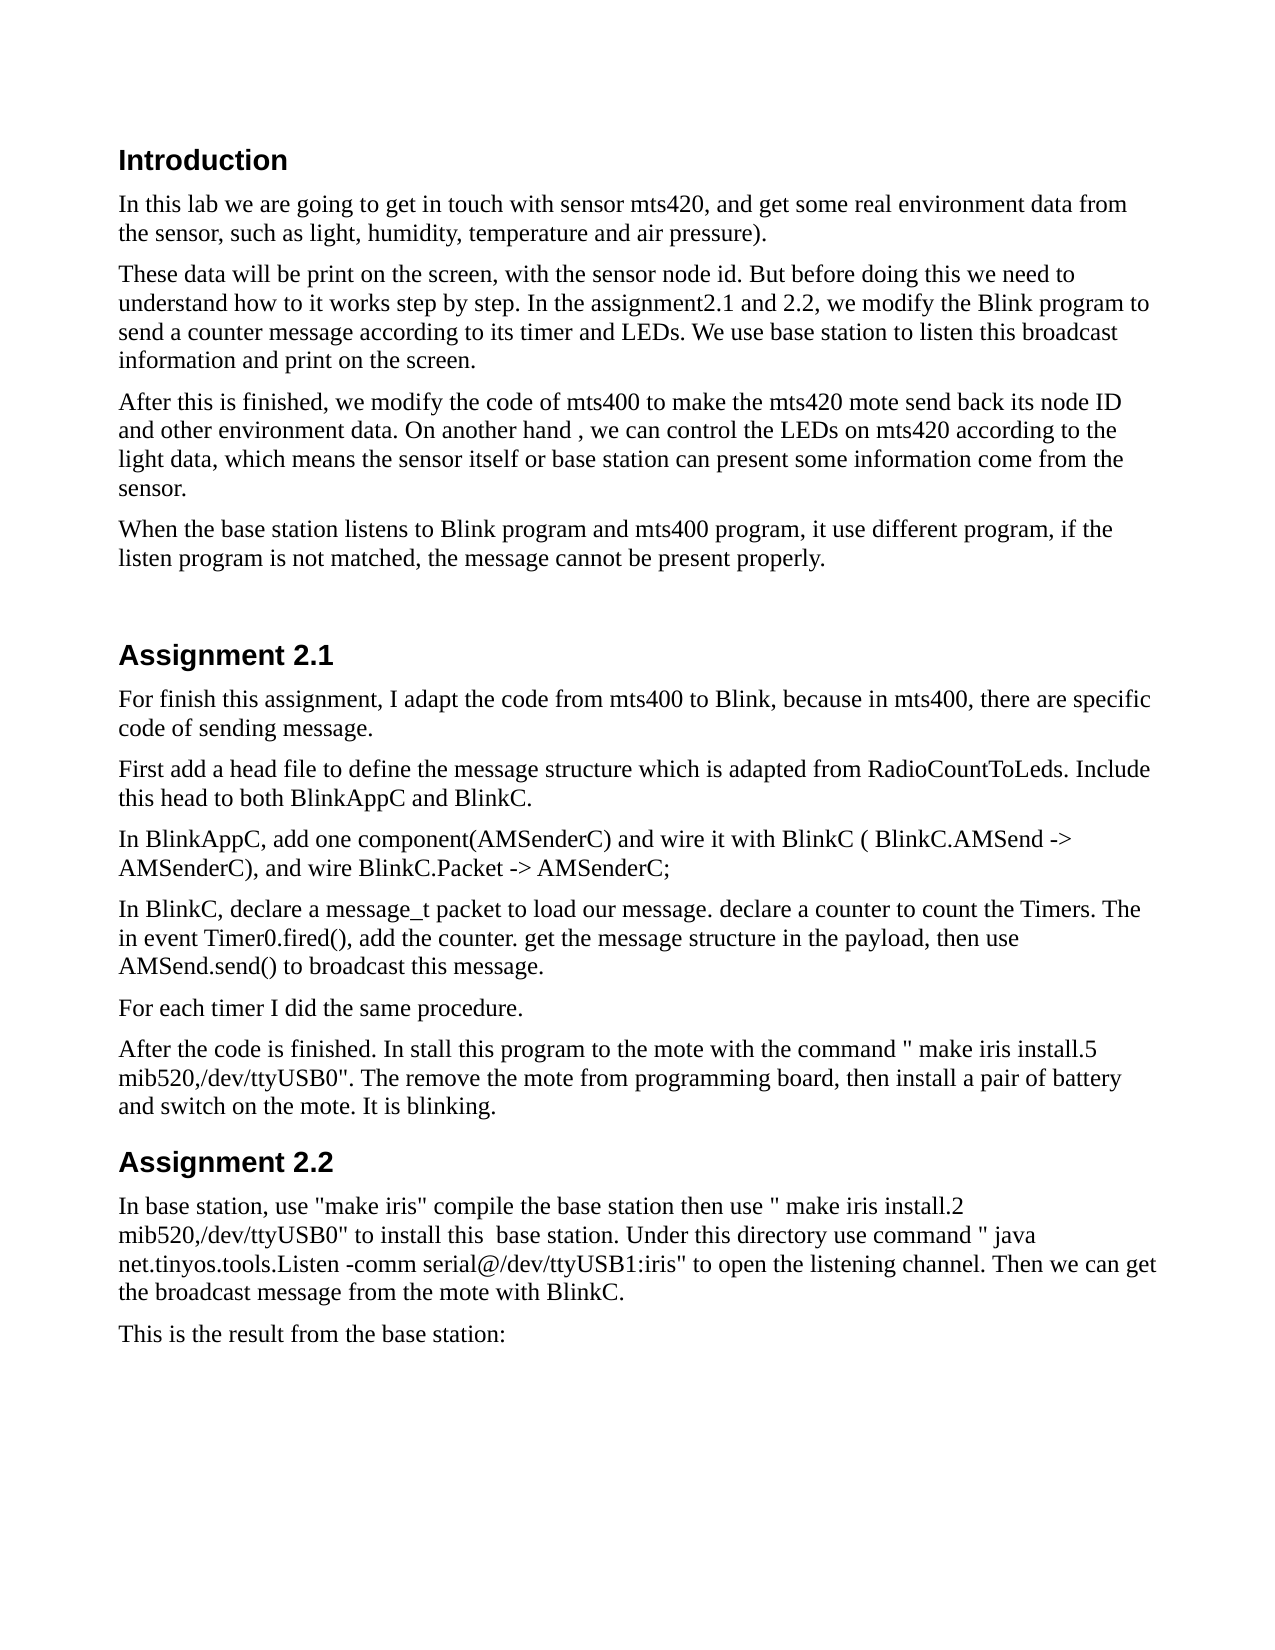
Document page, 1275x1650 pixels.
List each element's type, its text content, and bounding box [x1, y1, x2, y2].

subtitle Introduction [118, 143, 1157, 177]
text These data will be print on the screen, with the sensor node id. But before doing this we need to understand how to it works step by step. In the assignment2.1 and 2.2, we modify the Blink program to send a counter message according to its timer and LEDs. We use base station to listen this broadcast information and print on the screen. [118, 259, 1157, 374]
text For finish this assignment, I adapt the code from mts400 to Blink, because in mts400, there are specific code of sending message. [118, 684, 1157, 741]
subtitle Assignment 2.1 [118, 638, 1157, 671]
text In BlinkC, declare a message_t packet to load our message. declare a counter to count the Timers. The in event Timer0.fired(), add the counter. get the message structure in the payload, then use AMSend.send() to broadcast this message. [118, 894, 1157, 980]
text First add a head file to define the message structure which is adapted from RadioCountToLeds. Include this head to both BlinkAppC and BlinkC. [118, 754, 1157, 811]
text In BlinkAppC, add one component(AMSenderC) and wire it with BlinkC ( BlinkC.AMSend -> AMSenderC), and wire BlinkC.Packet -> AMSenderC; [118, 824, 1157, 881]
text In base station, use "make iris" compile the base station then use " make iris install.2 mib520,/dev/ttyUSB0" to install this base station. Under this directory use command " java net.tinyos.tools.Listen -comm serial@/dev/ttyUSB1:iris" to open the listening channel. Then we can get the broadcast message from the mote with BlinkC. [118, 1191, 1157, 1306]
text After the code is finished. In stall this program to the mote with the command " make iris install.5 mib520,/dev/ttyUSB0". The remove the mote from programming board, then install a pair of battery and switch on the mote. It is blinking. [118, 1034, 1157, 1120]
text This is the result from the base station: [118, 1319, 1157, 1347]
subtitle Assignment 2.2 [118, 1145, 1157, 1179]
text In this lab we are going to get in touch with sensor mts420, and get some real environment data from the sensor, such as light, humidity, temperature and air pressure). [118, 189, 1157, 247]
text When the base station listens to Blink program and mts400 program, it use different program, if the listen program is not matched, the message cannot be present properly. [118, 514, 1157, 572]
text For each timer I did the same procedure. [118, 993, 1157, 1021]
text After this is finished, we modify the code of mts400 to make the mts420 mote send back its node ID and other environment data. On another hand , we can control the LEDs on mts420 according to the light data, which means the sensor itself or base station can present some information come from the sensor. [118, 387, 1157, 502]
